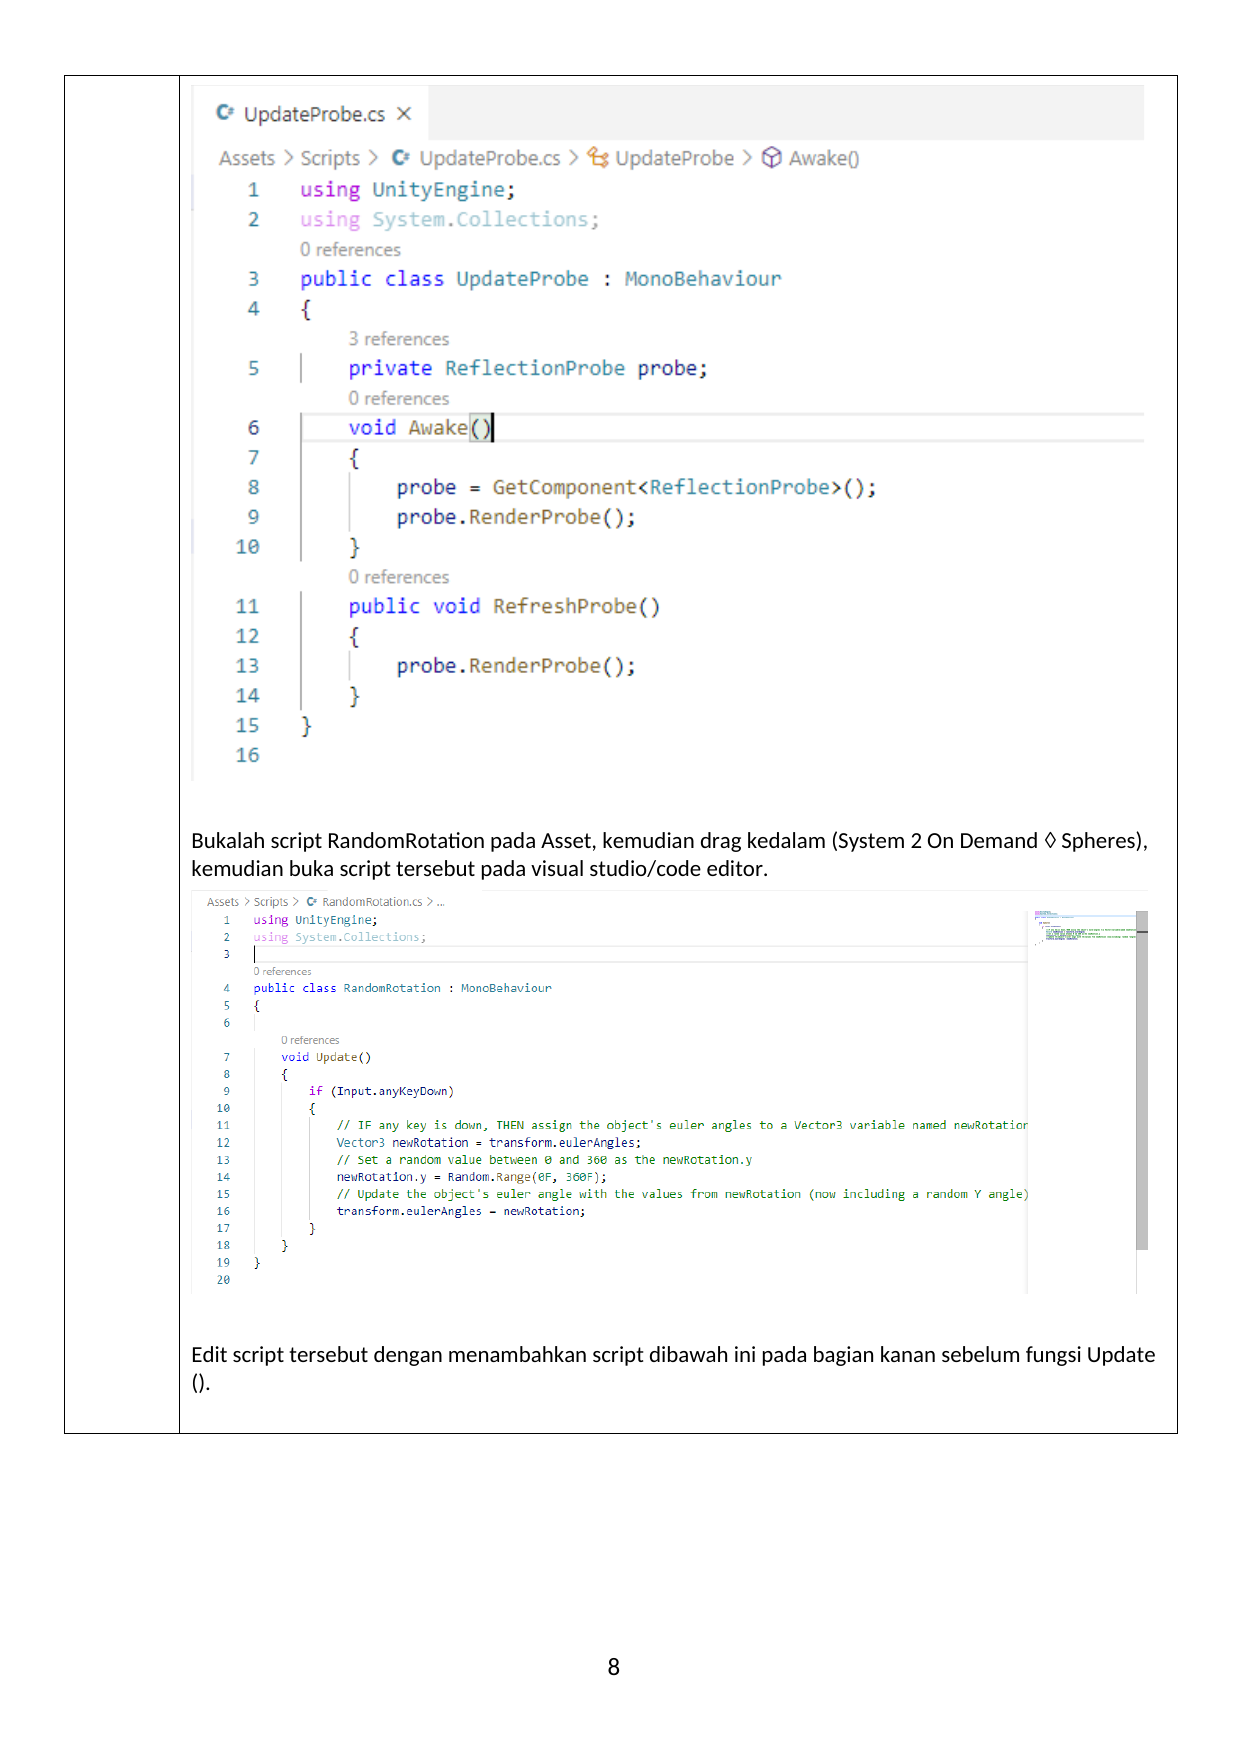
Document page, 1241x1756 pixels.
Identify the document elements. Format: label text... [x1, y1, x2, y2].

picture [191, 890, 1148, 1294]
picture [191, 85, 1145, 781]
table_cell 1 [65, 76, 179, 1433]
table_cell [180, 76, 1177, 1433]
